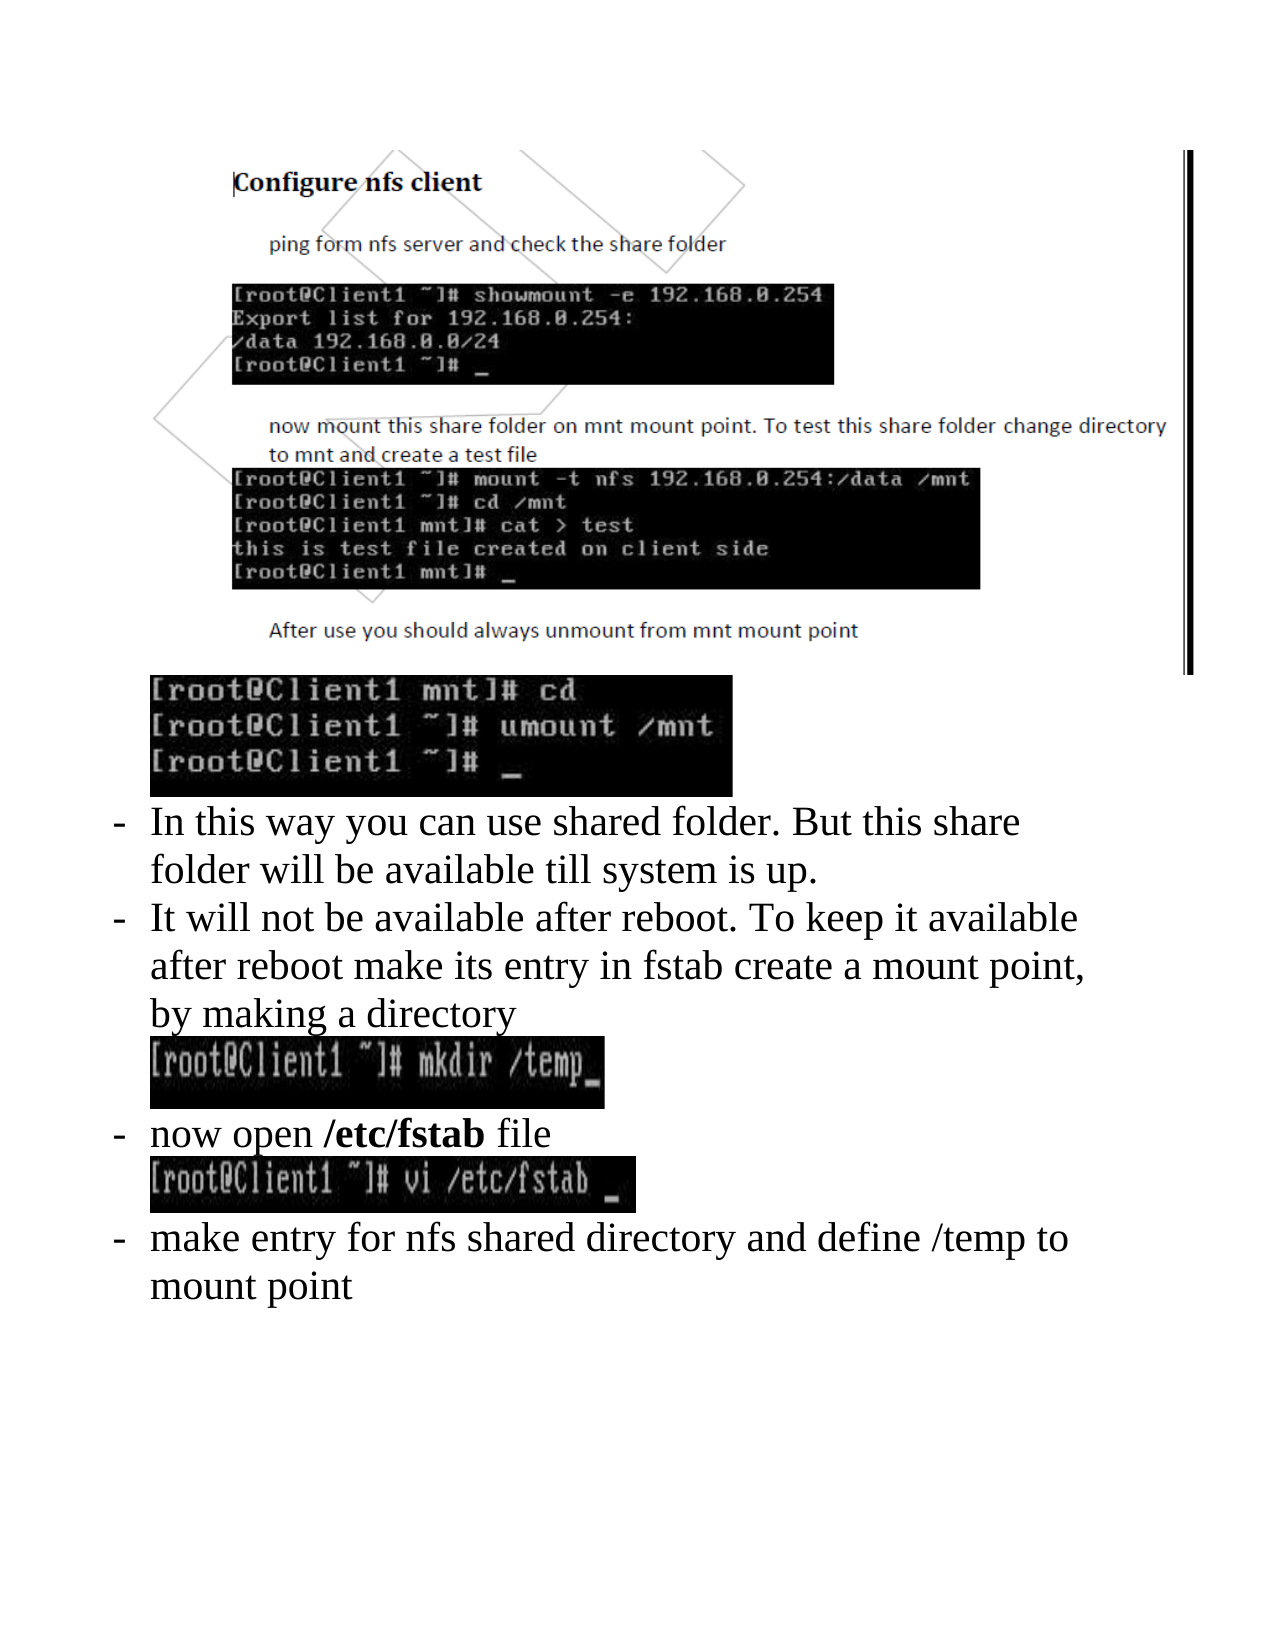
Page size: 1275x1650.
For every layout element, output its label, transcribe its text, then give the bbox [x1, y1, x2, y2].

list In this way you can use shared folder. But this share folder will be available till system is up. [112, 797, 1125, 893]
list It will not be available after reboot. To keep it available after reboot make its entry in fstab create a mount point, by making a directory [112, 893, 1125, 1036]
picture [112, 150, 1222, 675]
list make entry for nfs shared directory and define /temp to mount point [112, 1212, 1125, 1308]
list now open /etc/fstab file [112, 1108, 1125, 1156]
